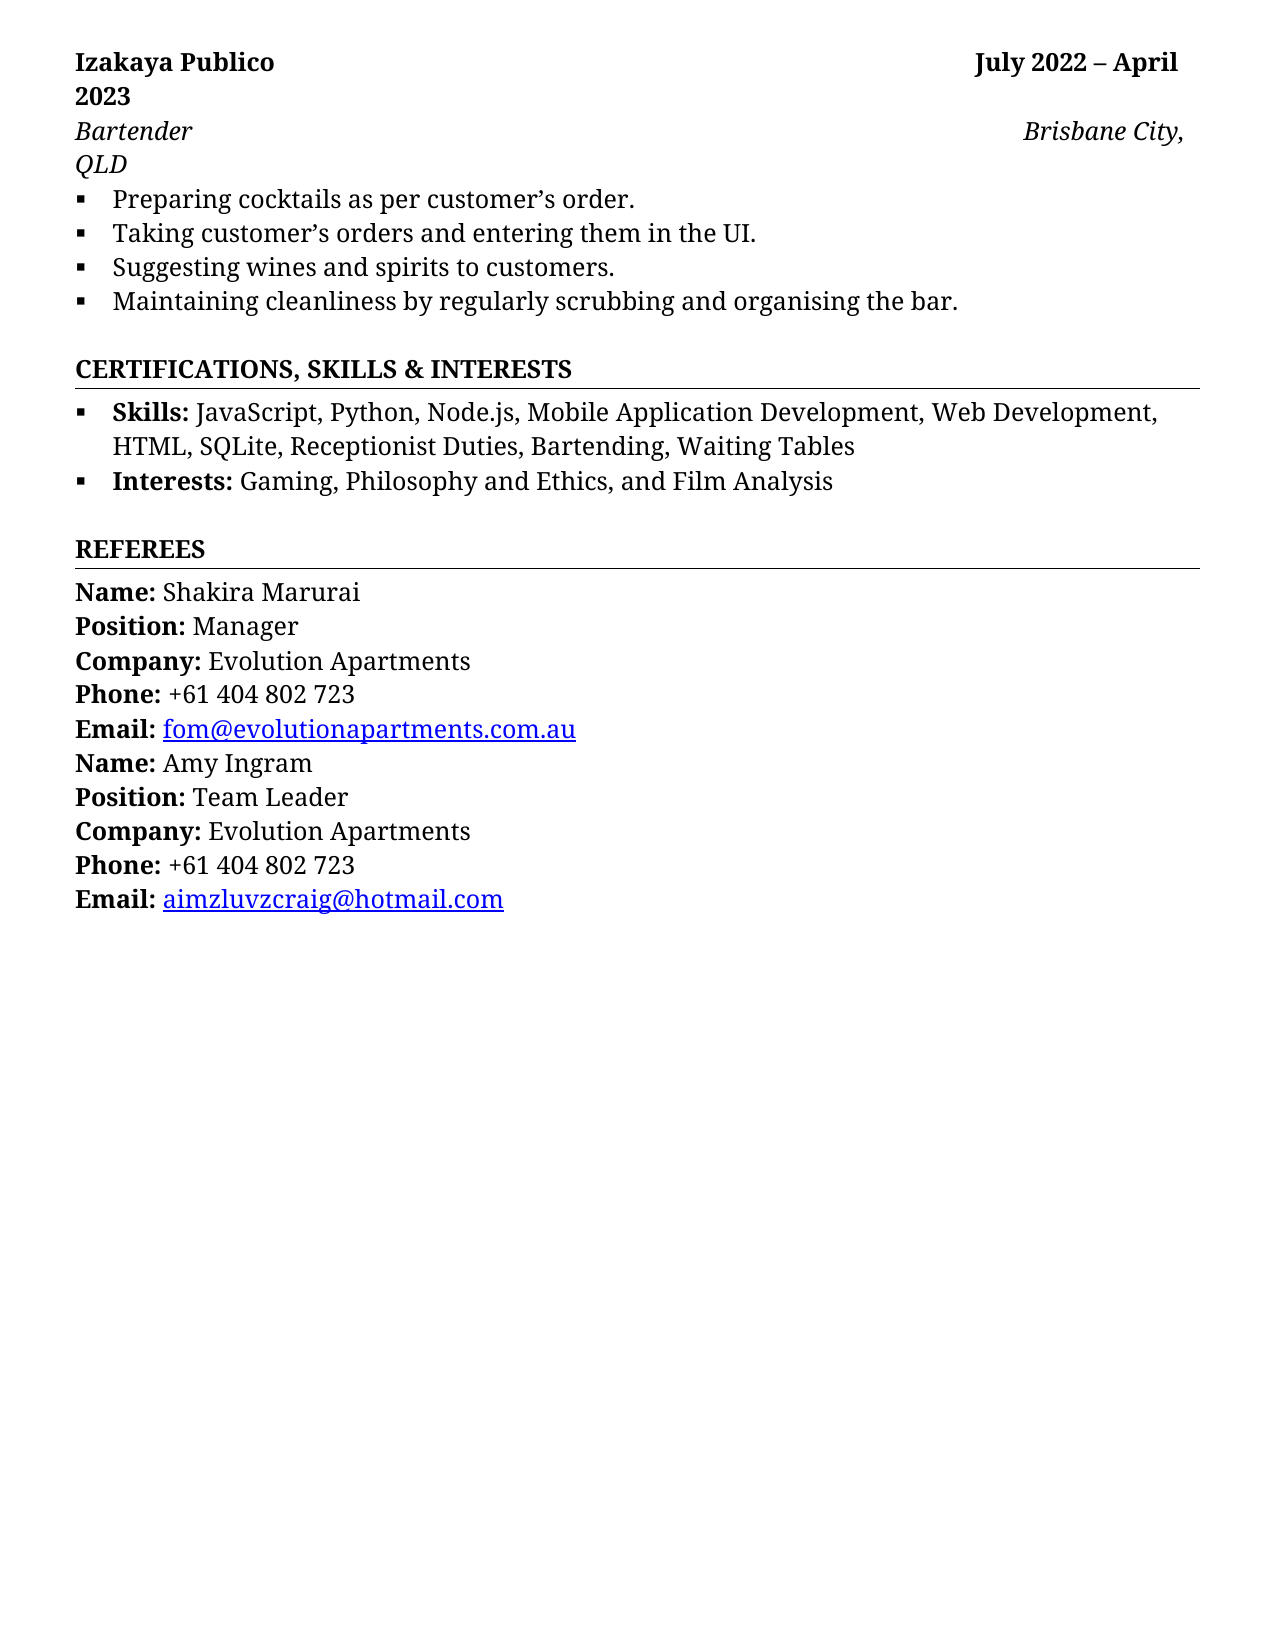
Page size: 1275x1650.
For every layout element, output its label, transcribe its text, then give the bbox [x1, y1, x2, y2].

text Name: Shakira Marurai [75, 575, 600, 609]
text Bartender Brisbane City, QLD [75, 113, 1200, 181]
text Phone: +61 404 802 723 [75, 677, 600, 711]
list Taking customer’s orders and entering them in the UI. [75, 215, 1200, 249]
list Preparing cocktails as per customer’s order. [75, 181, 1200, 215]
text Company: Evolution Apartments [75, 643, 600, 677]
text Phone: +61 404 802 723 [75, 847, 600, 882]
list Suggesting wines and spirits to customers. [75, 249, 1200, 283]
text Position: Team Leader [75, 779, 600, 813]
list Interests: Gaming, Philosophy and Ethics, and Film Analysis [75, 463, 1200, 497]
text Company: Evolution Apartments [75, 813, 600, 847]
text Email: aimzluvzcraig@hotmail.com [75, 882, 600, 916]
text Name: Amy Ingram [75, 745, 600, 779]
text REFEREES [75, 532, 1200, 568]
text CERTIFICATIONS, SKILLS & INTERESTS [75, 352, 1200, 388]
text Position: Manager [75, 609, 600, 643]
list Skills: JavaScript, Python, Node.js, Mobile Application Development, Web Development, HTML, SQLite, Receptionist Duties, Bartending, Waiting Tables [75, 395, 1200, 463]
list Maintaining cleanliness by regularly scrubbing and organising the bar. [75, 283, 1200, 317]
text Izakaya Publico July 2022 – April 2023 [75, 45, 1200, 113]
text Email: fom@evolutionapartments.com.au [75, 711, 600, 745]
